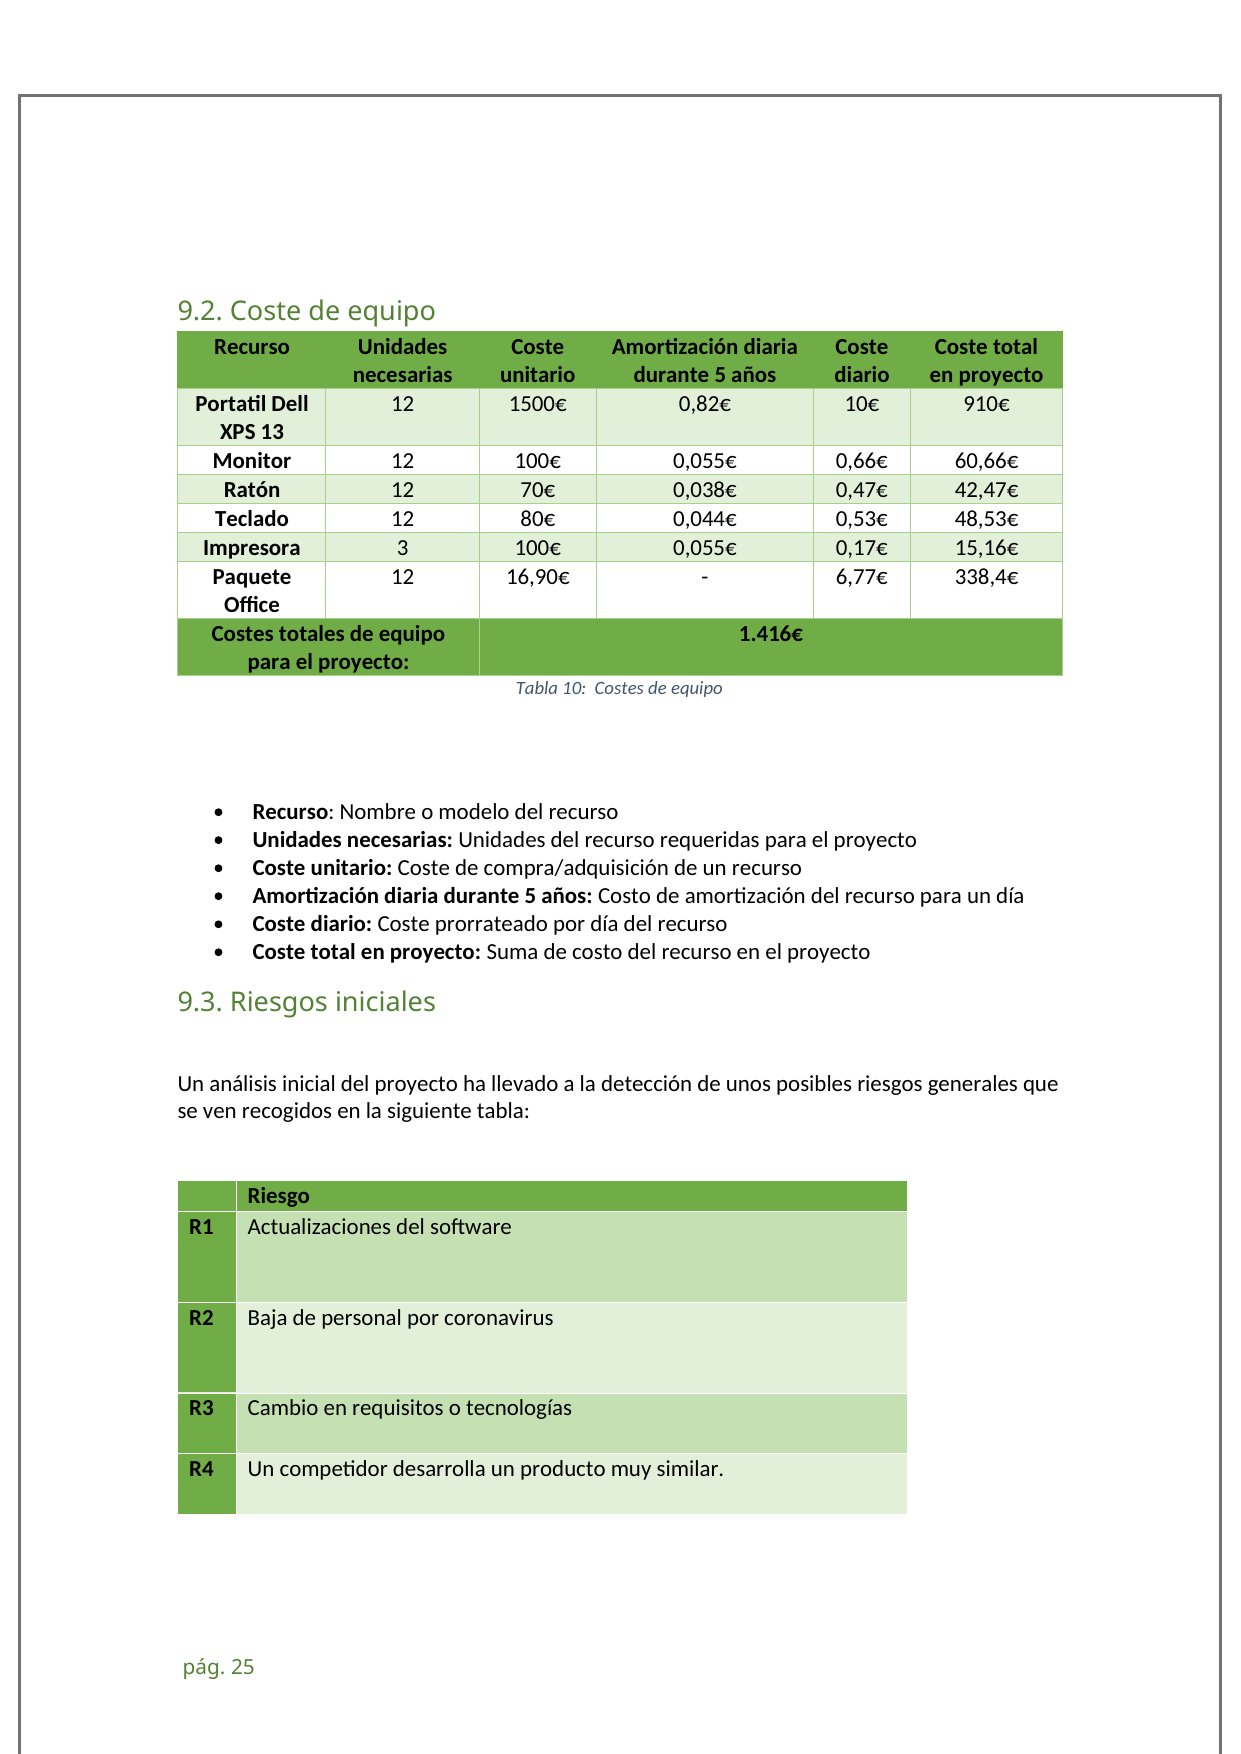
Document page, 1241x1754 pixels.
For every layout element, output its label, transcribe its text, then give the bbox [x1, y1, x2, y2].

table_header Unidades necesarias [326, 332, 479, 388]
table_cell 338,4€ [911, 562, 1062, 618]
table_cell 12 [326, 389, 479, 445]
table_cell 70€ [480, 475, 596, 503]
table_cell Paquete Office [178, 562, 325, 618]
table_cell 0,055€ [597, 533, 813, 561]
table_cell Monitor [178, 446, 325, 474]
list Amortización diaria durante 5 años: Costo de amortización del recurso para un día [215, 881, 1063, 909]
table_cell 0,82€ [597, 389, 813, 445]
table_cell R3 [178, 1394, 236, 1453]
table_cell 15,16€ [911, 533, 1062, 561]
table_cell 0,17€ [814, 533, 910, 561]
list Recurso: Nombre o modelo del recurso [215, 797, 1063, 825]
table_cell 100€ [480, 446, 596, 474]
text Tabla 10: Costes de equipo [177, 676, 1063, 699]
list Coste diario: Coste prorrateado por día del recurso [215, 909, 1063, 937]
table_cell R4 [178, 1454, 236, 1514]
table_cell 0,53€ [814, 504, 910, 532]
table_cell 60,66€ [911, 446, 1062, 474]
subtitle 9.2. Coste de equipo [177, 291, 1063, 328]
table_cell 0,055€ [597, 446, 813, 474]
table_cell 100€ [480, 533, 596, 561]
table_header Riesgo [237, 1181, 907, 1211]
table_cell 80€ [480, 504, 596, 532]
table_cell 6,77€ [814, 562, 910, 618]
table_header Amortización diaria durante 5 años [597, 332, 813, 388]
table_cell Un competidor desarrolla un producto muy similar. [237, 1454, 907, 1514]
table_cell 12 [326, 446, 479, 474]
table_cell 3 [326, 533, 479, 561]
table_cell 0,66€ [814, 446, 910, 474]
table_cell 0,47€ [814, 475, 910, 503]
table_cell 1500€ [480, 389, 596, 445]
list Unidades necesarias: Unidades del recurso requeridas para el proyecto [215, 825, 1063, 853]
table_cell 0,044€ [597, 504, 813, 532]
text Un análisis inicial del proyecto ha llevado a la detección de unos posibles riesgos generales que se ven recogidos en la siguiente tabla: [177, 1069, 1063, 1125]
table_header [178, 1181, 236, 1211]
table_cell - [597, 562, 813, 618]
table_header Recurso [178, 332, 325, 388]
table_cell 16,90€ [480, 562, 596, 618]
table_cell Ratón [178, 475, 325, 503]
table_cell Costes totales de equipo para el proyecto: [178, 619, 479, 675]
table_header Coste total en proyecto [911, 332, 1062, 388]
list Coste unitario: Coste de compra/adquisición de un recurso [215, 853, 1063, 881]
table_cell R2 [178, 1303, 236, 1392]
table_cell 910€ [911, 389, 1062, 445]
table_cell 48,53€ [911, 504, 1062, 532]
subtitle 9.3. Riesgos iniciales [177, 982, 1063, 1019]
table_cell 12 [326, 562, 479, 618]
table_cell Impresora [178, 533, 325, 561]
table_cell Actualizaciones del software [237, 1212, 907, 1302]
table_cell 0,038€ [597, 475, 813, 503]
table_cell 12 [326, 475, 479, 503]
table_cell Teclado [178, 504, 325, 532]
table_cell 42,47€ [911, 475, 1062, 503]
table_cell 10€ [814, 389, 910, 445]
table_header Coste diario [814, 332, 910, 388]
list Coste total en proyecto: Suma de costo del recurso en el proyecto [215, 937, 1063, 965]
table_header Coste unitario [480, 332, 596, 388]
table_cell Baja de personal por coronavirus [237, 1303, 907, 1392]
table_cell 12 [326, 504, 479, 532]
table_cell Portatil Dell XPS 13 [178, 389, 325, 445]
table_cell Cambio en requisitos o tecnologías [237, 1394, 907, 1453]
table_cell R1 [178, 1212, 236, 1302]
table_cell 1.416€ [480, 619, 1062, 675]
